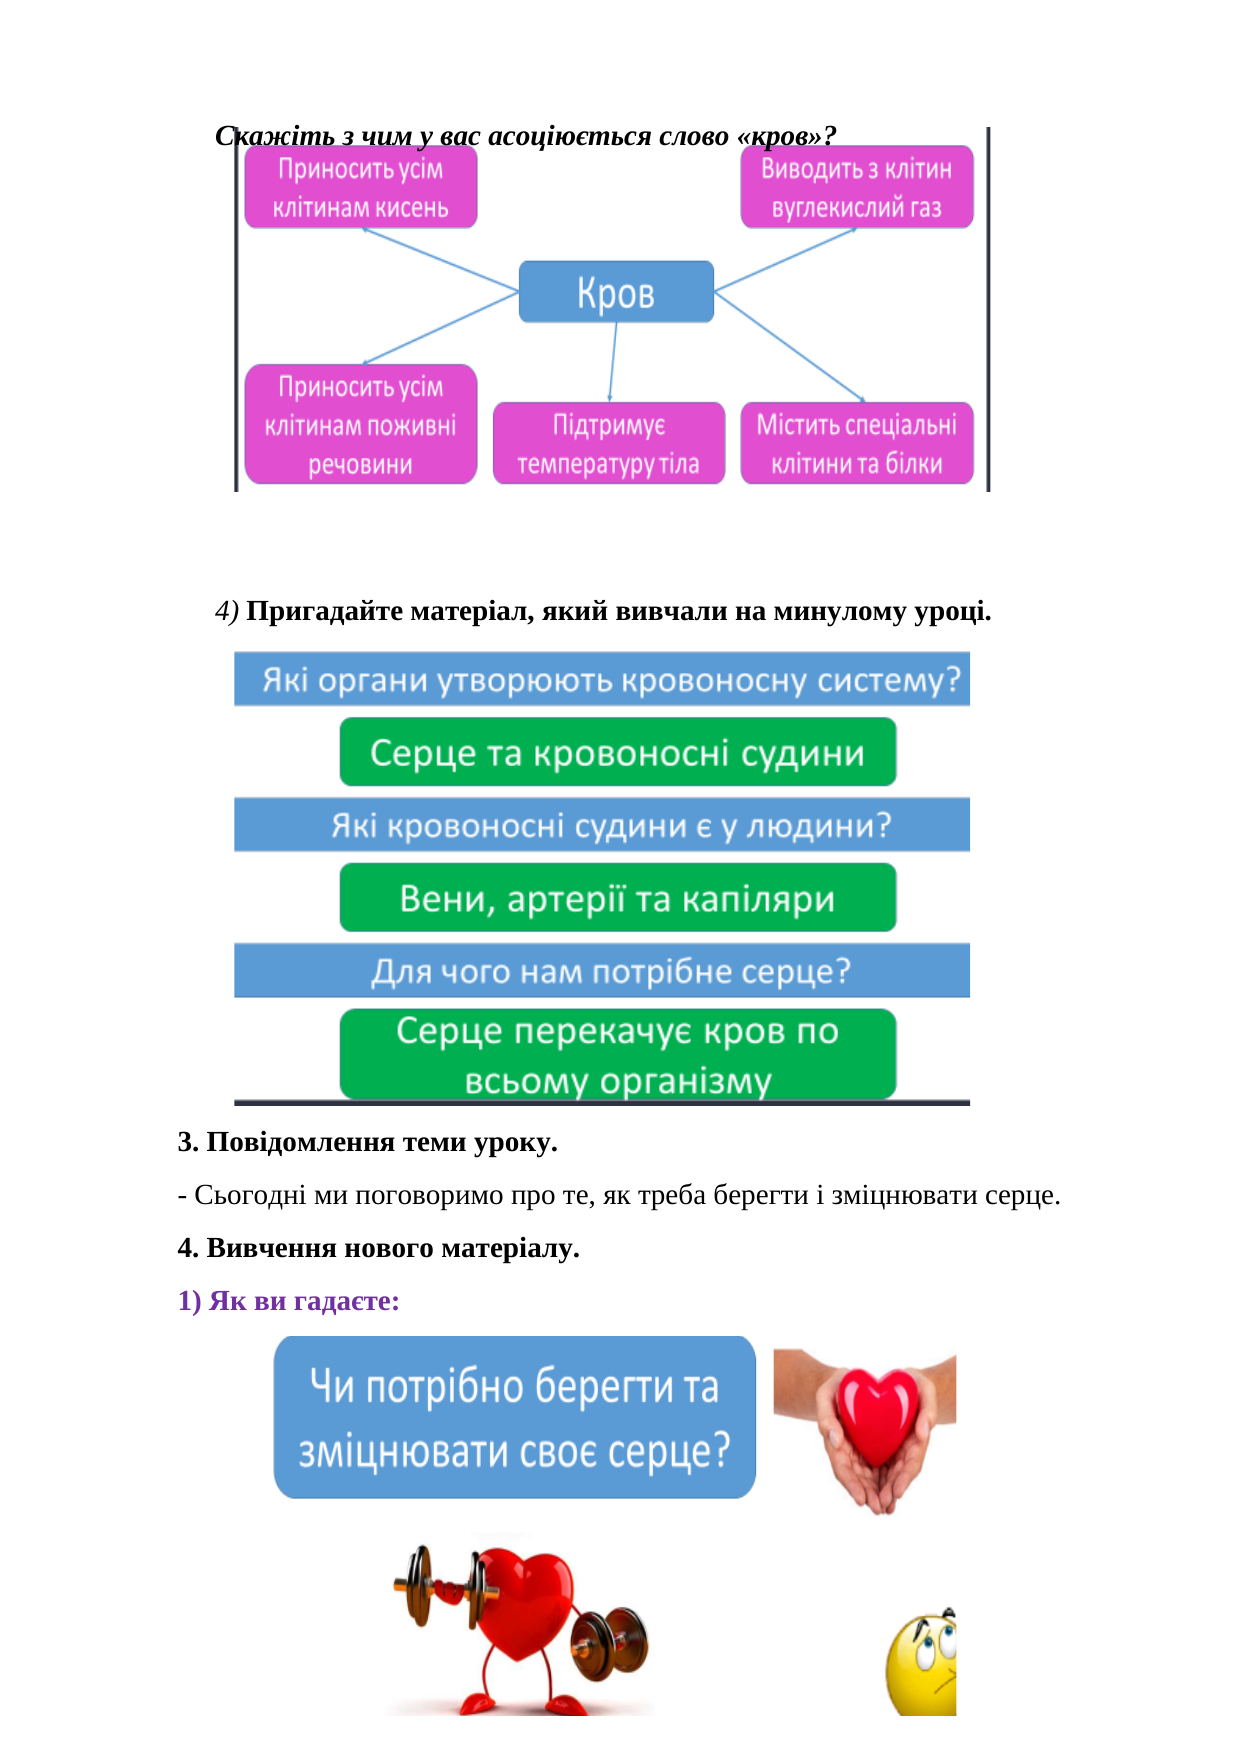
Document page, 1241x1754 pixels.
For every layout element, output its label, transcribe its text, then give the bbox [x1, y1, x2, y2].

text 4. Вивчення нового матеріалу. [177, 1230, 1152, 1263]
text 1) Як ви гадаєте: [177, 1283, 1152, 1316]
text 4) Пригадайте матеріал, який вивчали на минулому уроці. [215, 593, 1152, 627]
picture [234, 152, 991, 492]
text - Сьогодні ми поговоримо про те, як треба берегти і зміцнювати серце. [177, 1177, 1152, 1211]
picture [271, 1336, 957, 1716]
text Скажіть з чим у вас асоціюється слово «кров»? [215, 118, 1152, 152]
picture [234, 650, 971, 1106]
text 3. Повідомлення теми уроку. [177, 1124, 1152, 1158]
